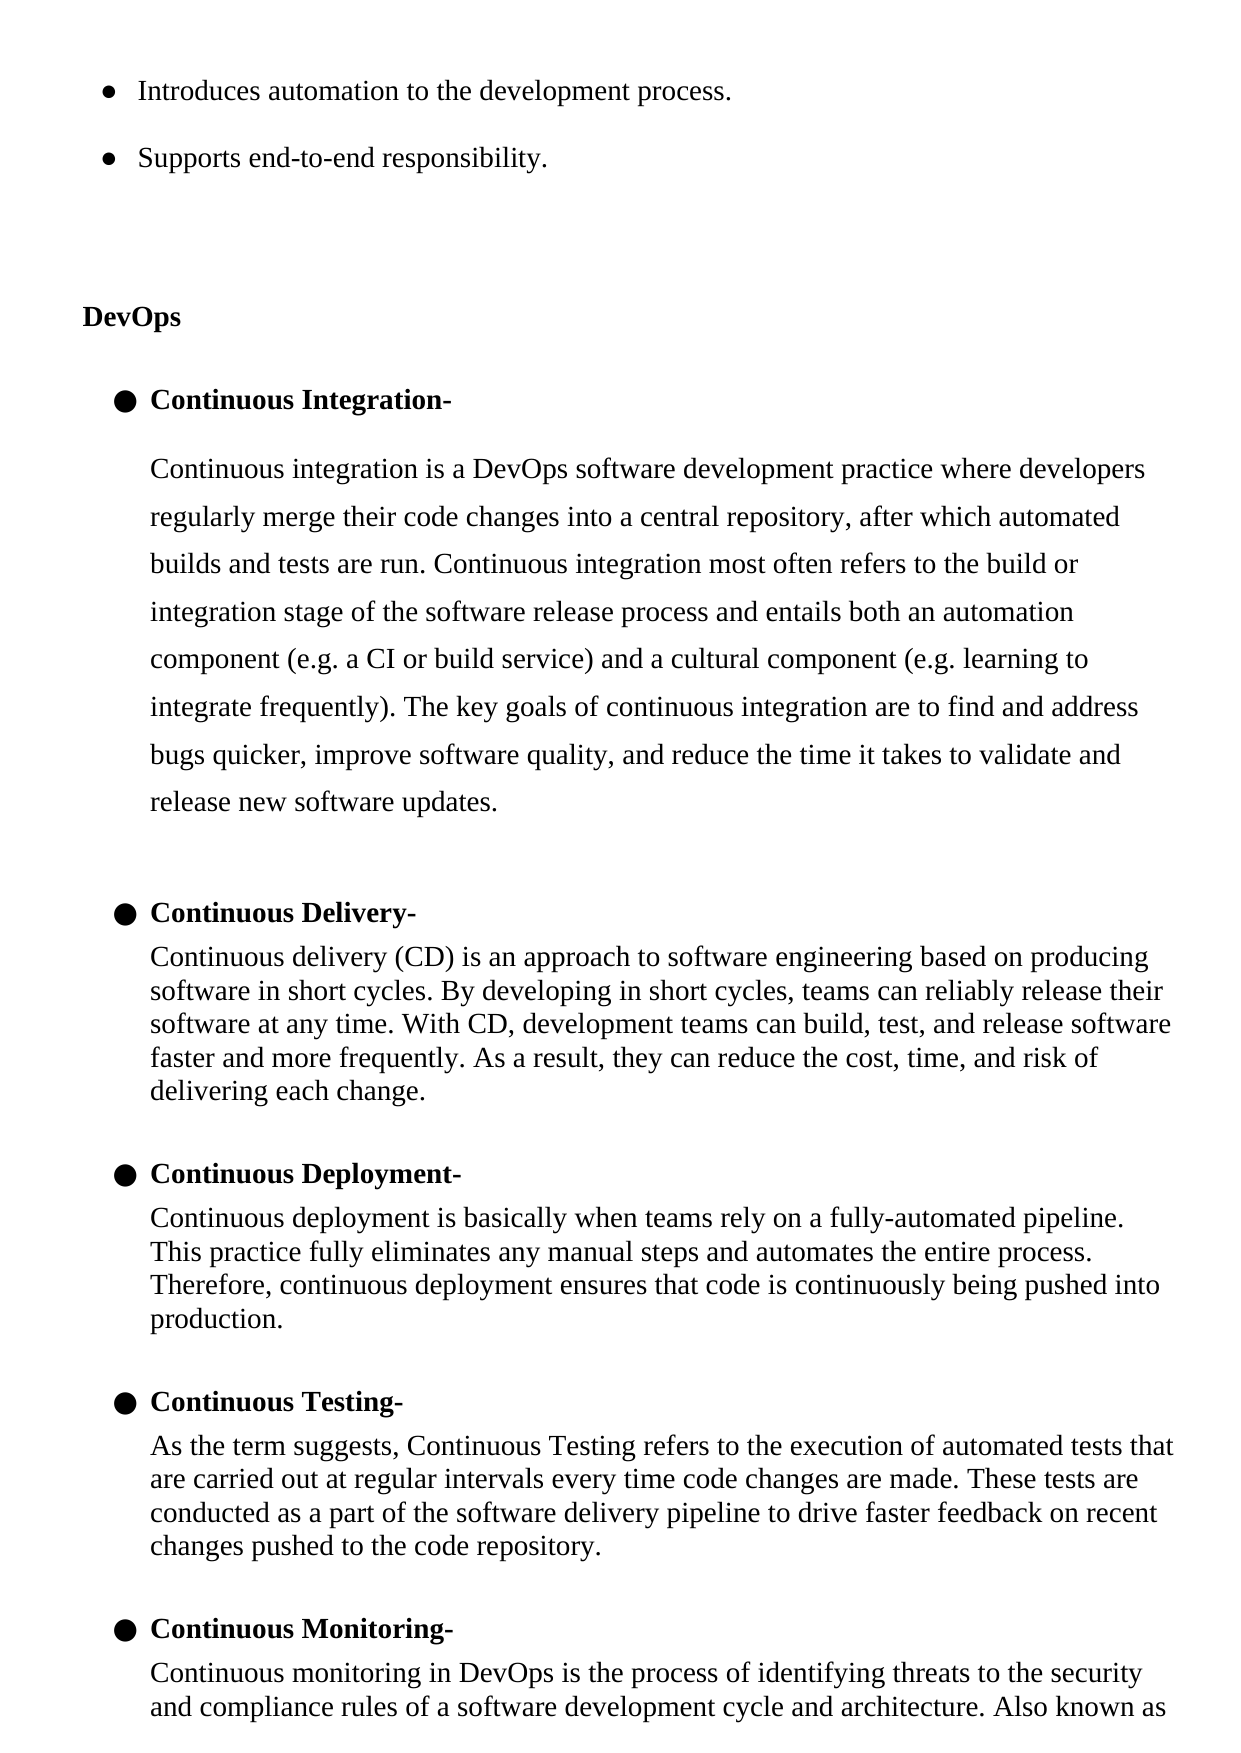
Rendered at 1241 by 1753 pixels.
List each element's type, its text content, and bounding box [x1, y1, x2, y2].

text DevOps [75, 299, 470, 333]
list Introduces automation to the development process. [100, 73, 1180, 106]
list Continuous Deployment- [112, 1141, 1180, 1200]
text Continuous deployment is basically when teams rely on a fully-automated pipeline. This practice fully eliminates any manual steps and automates the entire process. Therefore, continuous deployment ensures that code is continuously being pushed into production. [150, 1200, 1180, 1334]
text Continuous integration is a DevOps software development practice where developers regularly merge their code changes into a central repository, after which automated builds and tests are run. Continuous integration most often refers to the build or integration stage of the software release process and entails both an automation component (e.g. a CI or build service) and a cultural component (e.g. learning to integrate frequently). The key goals of continuous integration are to find and address bugs quicker, improve software quality, and reduce the time it takes to validate and release new software updates. [150, 451, 1180, 818]
list Continuous Testing- [112, 1368, 1180, 1428]
text Continuous delivery (CD) is an approach to software engineering based on producing software in short cycles. By developing in short cycles, teams can reliably release their software at any time. With CD, development teams can build, test, and release software faster and more frequently. As a result, they can reduce the cost, time, and risk of delivering each change. [150, 939, 1180, 1107]
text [150, 1655, 1180, 1722]
list Supports end-to-end responsibility. [100, 140, 1180, 173]
text As the term suggests, Continuous Testing refers to the execution of automated tests that are carried out at regular intervals every time code changes are made. These tests are conducted as a part of the software delivery pipeline to drive faster feedback on recent changes pushed to the code repository. [150, 1428, 1180, 1562]
list Continuous Integration- [112, 366, 1180, 426]
list Continuous Delivery- [112, 879, 1180, 939]
list Continuous Monitoring- [112, 1596, 1180, 1655]
